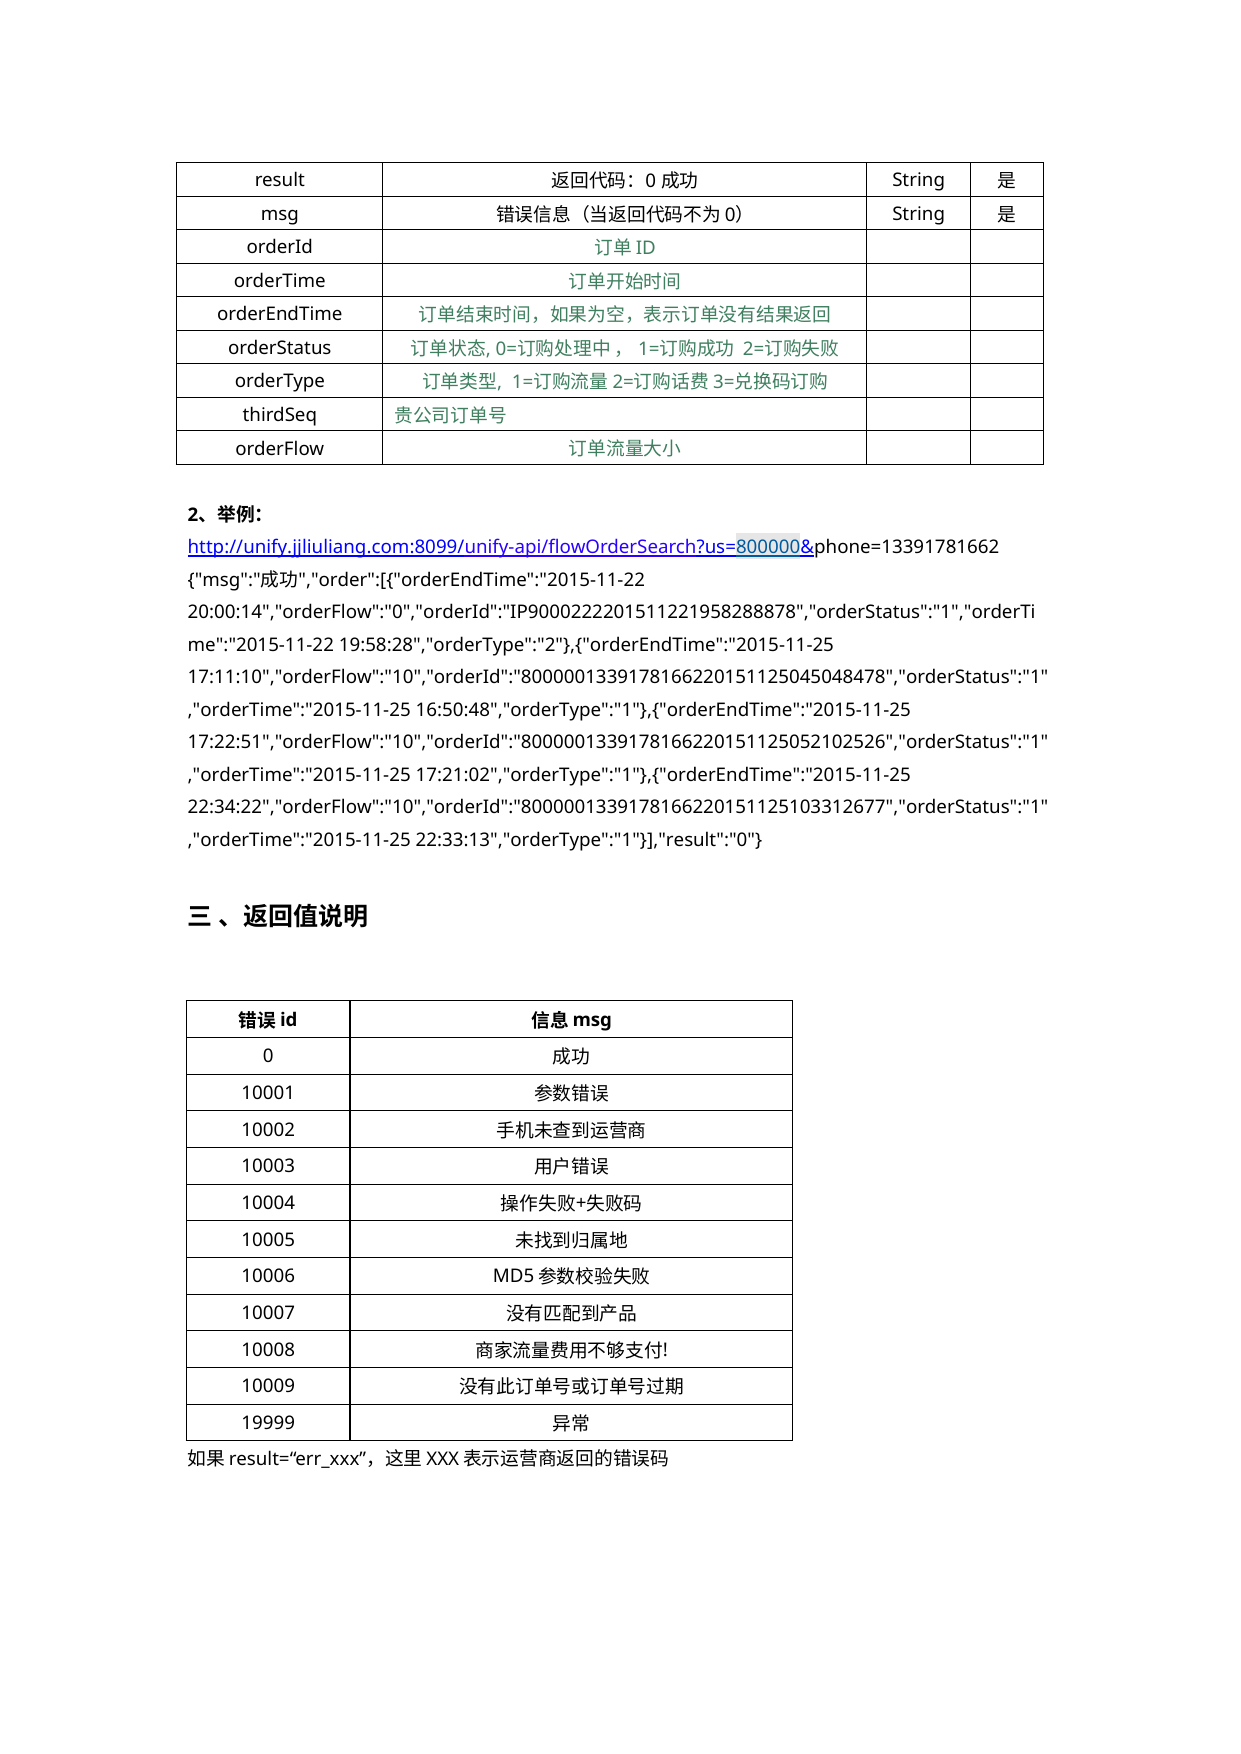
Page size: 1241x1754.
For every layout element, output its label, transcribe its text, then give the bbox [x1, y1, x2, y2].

table_cell 成功 [351, 1038, 792, 1073]
table_cell orderEndTime [177, 297, 382, 330]
table_cell 10001 [187, 1075, 349, 1110]
table_cell String [867, 197, 970, 229]
table_cell [971, 431, 1043, 464]
table_cell orderType [177, 364, 382, 397]
table_header 错误id [187, 1001, 349, 1037]
table_header 信息msg [351, 1001, 792, 1037]
table_cell 10007 [187, 1295, 349, 1330]
table_cell [867, 331, 970, 363]
table_cell [971, 264, 1043, 296]
text http://unify.jjliuliang.com:8099/unify-api/flowOrderSearch?us=800000&phone=13391781662 [187, 530, 1053, 562]
table_cell 10004 [187, 1185, 349, 1220]
table_cell [867, 398, 970, 430]
table_cell 10003 [187, 1148, 349, 1183]
table_cell 10008 [187, 1331, 349, 1367]
table_cell 订单流量大小 [383, 431, 866, 464]
table_cell orderId [177, 230, 382, 263]
table_cell 没有此订单号或订单号过期 [351, 1368, 792, 1403]
table_cell 用户错误 [351, 1148, 792, 1183]
table_cell result [177, 163, 382, 196]
table_cell 操作失败+失败码 [351, 1185, 792, 1220]
table_cell [971, 364, 1043, 397]
table_cell 错误信息（当返回代码不为0） [383, 197, 866, 229]
text {"msg":"成功","order":[{"orderEndTime":"2015-11-22 20:00:14","orderFlow":"0","orderId":"IP9000222201511221958288878","orderStatus":"1","orderTime":"2015-11-22 19:58:28","orderType":"2"},{"orderEndTime":"2015-11-25 17:11:10","orderFlow":"10","orderId":"8000001339178166220151125045048478","orderStatus":"1","orderTime":"2015-11-25 16:50:48","orderType":"1"},{"orderEndTime":"2015-11-25 17:22:51","orderFlow":"10","orderId":"8000001339178166220151125052102526","orderStatus":"1","orderTime":"2015-11-25 17:21:02","orderType":"1"},{"orderEndTime":"2015-11-25 22:34:22","orderFlow":"10","orderId":"8000001339178166220151125103312677","orderStatus":"1","orderTime":"2015-11-25 22:33:13","orderType":"1"}],"result":"0"} [187, 562, 1053, 855]
table_cell 是 [971, 163, 1043, 196]
table_cell 订单类型, 1=订购流量 2=订购话费 3=兑换码订购 [383, 364, 866, 397]
table_cell 订单状态, 0=订购处理中 ， 1=订购成功 2=订购失败 [383, 331, 866, 363]
table_cell orderStatus [177, 331, 382, 363]
table_cell 订单开始时间 [383, 264, 866, 296]
table_cell [867, 431, 970, 464]
text 2、举例： [187, 497, 1053, 530]
table_cell 10006 [187, 1258, 349, 1293]
subtitle 三 、返回值说明 [187, 882, 1053, 947]
table_cell thirdSeq [177, 398, 382, 430]
table_cell String [867, 163, 970, 196]
table_cell 19999 [187, 1405, 349, 1440]
table_cell orderTime [177, 264, 382, 296]
table_cell 返回代码：0 成功 [383, 163, 866, 196]
table_cell [867, 264, 970, 296]
table_cell 未找到归属地 [351, 1221, 792, 1257]
table_cell [867, 297, 970, 330]
table_cell 参数错误 [351, 1075, 792, 1110]
table_cell 是 [971, 197, 1043, 229]
table_cell msg [177, 197, 382, 229]
table_cell 没有匹配到产品 [351, 1295, 792, 1330]
table_cell 订单ID [383, 230, 866, 263]
table_cell orderFlow [177, 431, 382, 464]
table_cell 0 [187, 1038, 349, 1073]
table_cell 10005 [187, 1221, 349, 1257]
text 如果result=“err_xxx”，这里XXX表示运营商返回的错误码 [187, 1441, 1053, 1474]
table_cell [971, 297, 1043, 330]
table_cell 10002 [187, 1111, 349, 1147]
table_cell 10009 [187, 1368, 349, 1403]
table_cell [867, 364, 970, 397]
table_cell [971, 230, 1043, 263]
table_cell MD5参数校验失败 [351, 1258, 792, 1293]
table_cell [867, 230, 970, 263]
table_cell 订单结束时间，如果为空，表示订单没有结果返回 [383, 297, 866, 330]
table_cell 商家流量费用不够支付! [351, 1331, 792, 1367]
table_cell 手机未查到运营商 [351, 1111, 792, 1147]
table_cell 异常 [351, 1405, 792, 1440]
table_cell [971, 398, 1043, 430]
table_cell [971, 331, 1043, 363]
table_cell 贵公司订单号 [383, 398, 866, 430]
